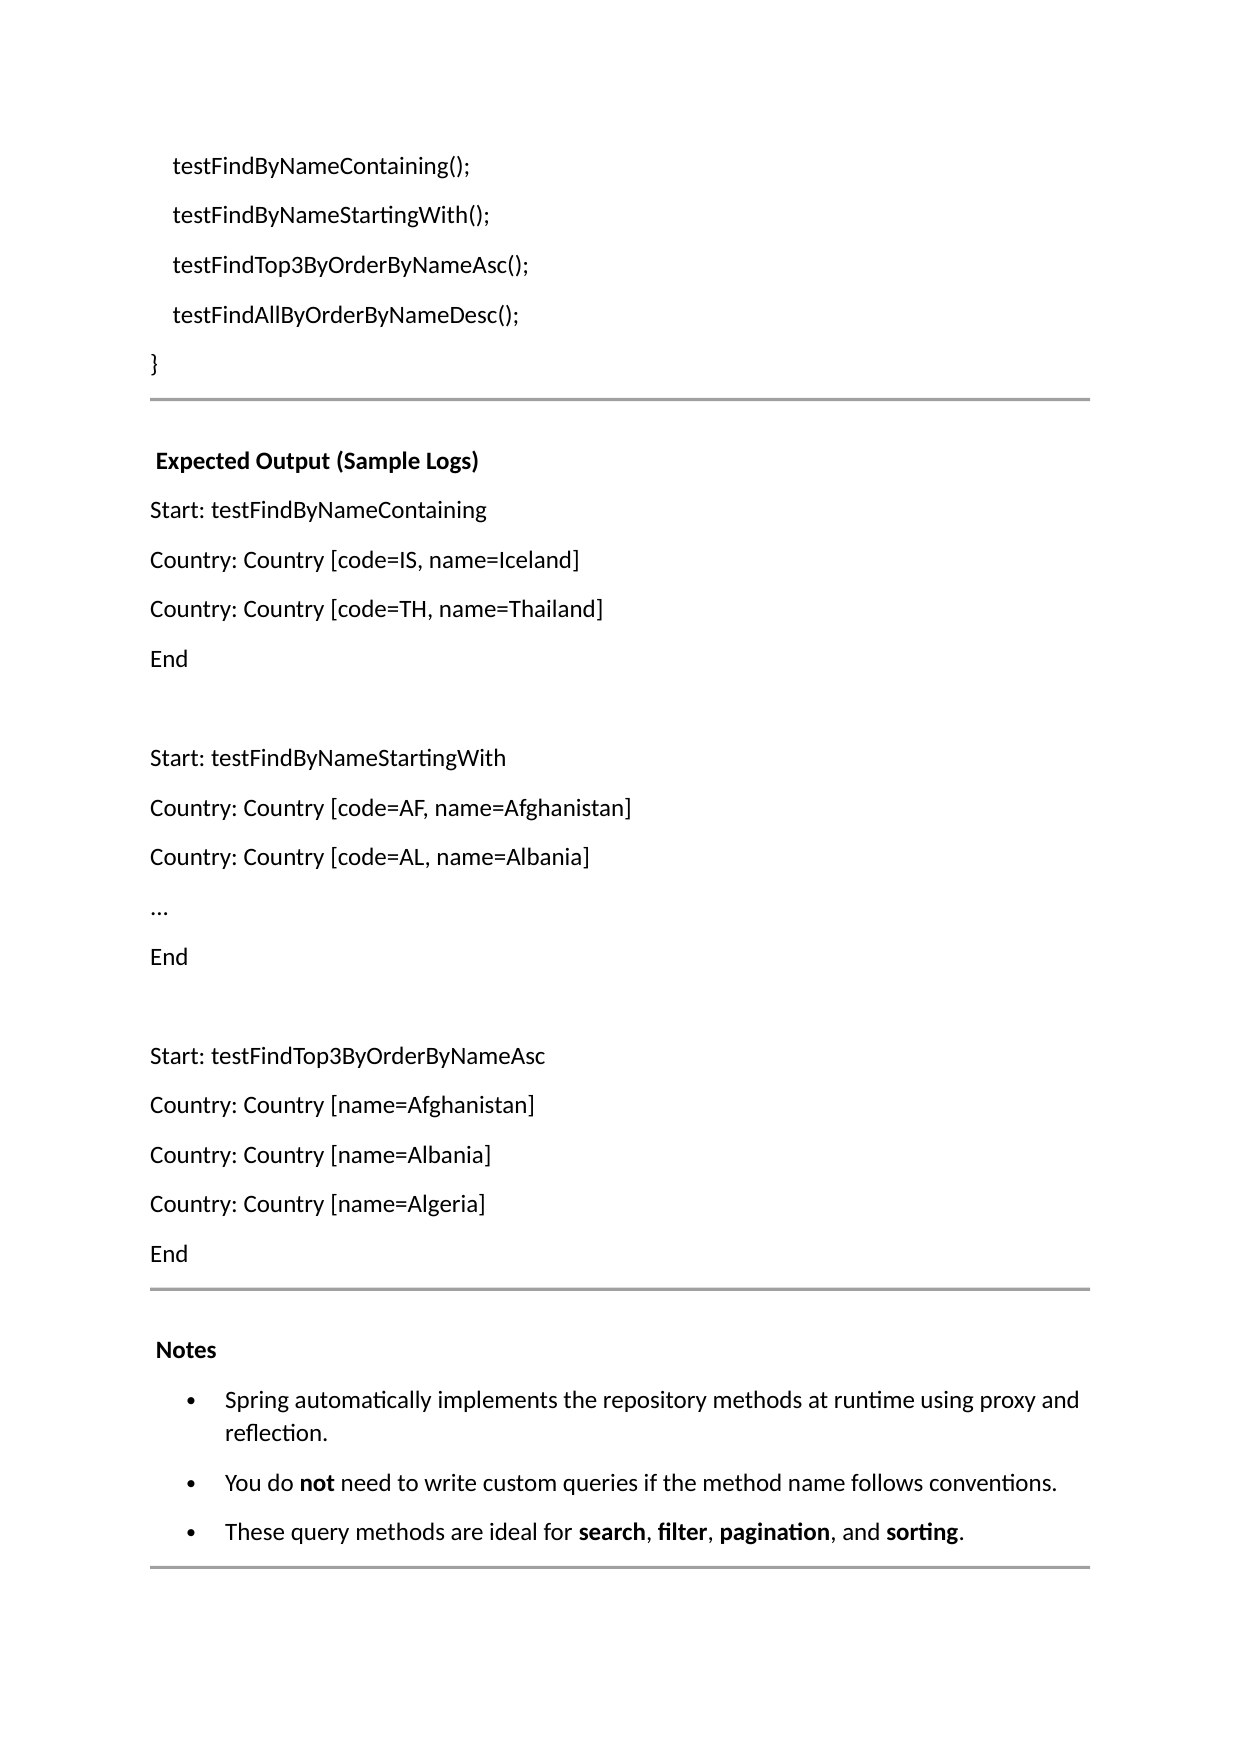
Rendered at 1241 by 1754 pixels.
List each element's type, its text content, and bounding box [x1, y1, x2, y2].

text End [150, 1238, 1090, 1269]
text Start: testFindByNameStartingWith [150, 742, 1090, 773]
text ... [150, 891, 1090, 922]
text testFindAllByOrderByNameDesc(); [150, 299, 1090, 329]
text Notes [150, 1334, 1090, 1365]
list Spring automatically implements the repository methods at runtime using proxy and reflection. [187, 1384, 1090, 1448]
text Country: Country [code=AL, name=Albania] [150, 841, 1090, 872]
text Country: Country [code=AF, name=Afghanistan] [150, 792, 1090, 822]
text Start: testFindByNameContaining [150, 494, 1090, 525]
list You do not need to write custom queries if the method name follows conventions. [187, 1467, 1090, 1497]
text testFindByNameContaining(); [150, 150, 1090, 181]
text Country: Country [name=Albania] [150, 1139, 1090, 1169]
text Country: Country [code=TH, name=Thailand] [150, 593, 1090, 624]
text End [150, 941, 1090, 971]
text Country: Country [code=IS, name=Iceland] [150, 544, 1090, 574]
text Country: Country [name=Algeria] [150, 1188, 1090, 1219]
text testFindTop3ByOrderByNameAsc(); [150, 249, 1090, 280]
list These query methods are ideal for search, filter, pagination, and sorting. [187, 1516, 1090, 1547]
text testFindByNameStartingWith(); [150, 199, 1090, 230]
text } [150, 348, 1090, 379]
text Start: testFindTop3ByOrderByNameAsc [150, 1040, 1090, 1070]
text Expected Output (Sample Logs) [150, 445, 1090, 475]
text Country: Country [name=Afghanistan] [150, 1089, 1090, 1120]
text End [150, 643, 1090, 674]
